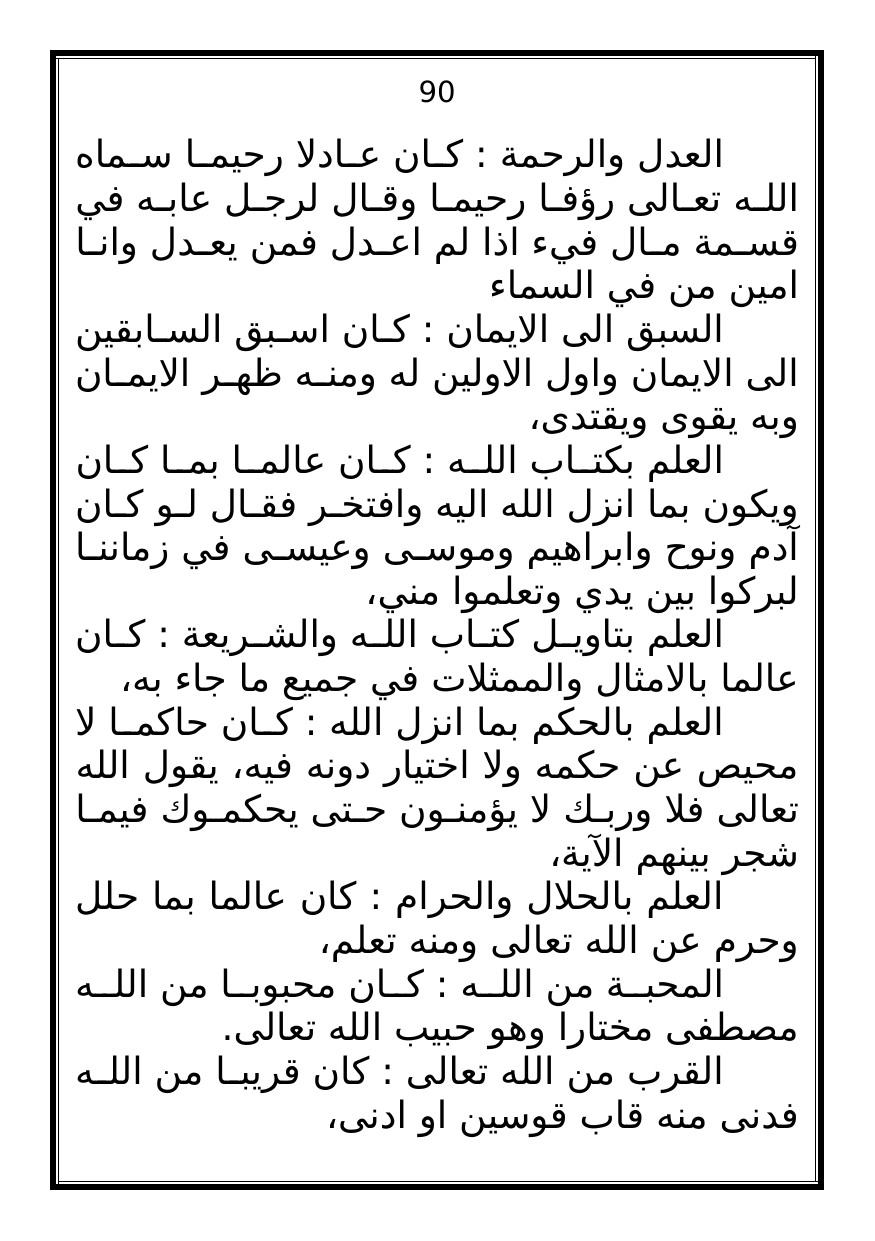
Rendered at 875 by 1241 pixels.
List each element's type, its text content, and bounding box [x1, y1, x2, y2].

text العلم بكتاب الله : كان عالما بما كان ويكون بما انزل الله اليه وافتخر فقال لو كان آدم ونوح وابراهيم وموسى وعيسى في زماننا لبركوا بين يدي وتعلموا مني، [75, 438, 799, 613]
text العلم بتاويل كتاب الله والشريعة : كان عالما بالامثال والممثلات في جميع ما جاء به، [75, 613, 799, 700]
text العلم بالحكم بما انزل الله : كان حاكما لا محيص عن حكمه ولا اختيار دونه فيه، يقول الله تعالى فلا وربك لا يؤمنون حتى يحكموك فيما شجر بينهم الآية، [75, 700, 799, 875]
text العدل والرحمة : كان عادلا رحيما سماه الله تعالى رؤفا رحيما وقال لرجل عابه في قسمة مال فيء اذا لم اعدل فمن يعدل وانا امين من في السماء [75, 133, 799, 308]
text المحبة من الله : كان محبوبا من الله مصطفى مختارا وهو حبيب الله تعالى. [75, 962, 799, 1049]
text السبق الى الايمان : كان اسبق السابقين الى الايمان واول الاولين له ومنه ظهر الايمان وبه يقوى ويقتدى، [75, 308, 799, 438]
text القرب من الله تعالى : كان قريبا من الله فدنى منه قاب قوسين او ادنى، [75, 1049, 799, 1137]
text العلم بالحلال والحرام : كان عالما بما حلل وحرم عن الله تعالى ومنه تعلم، [75, 875, 799, 962]
